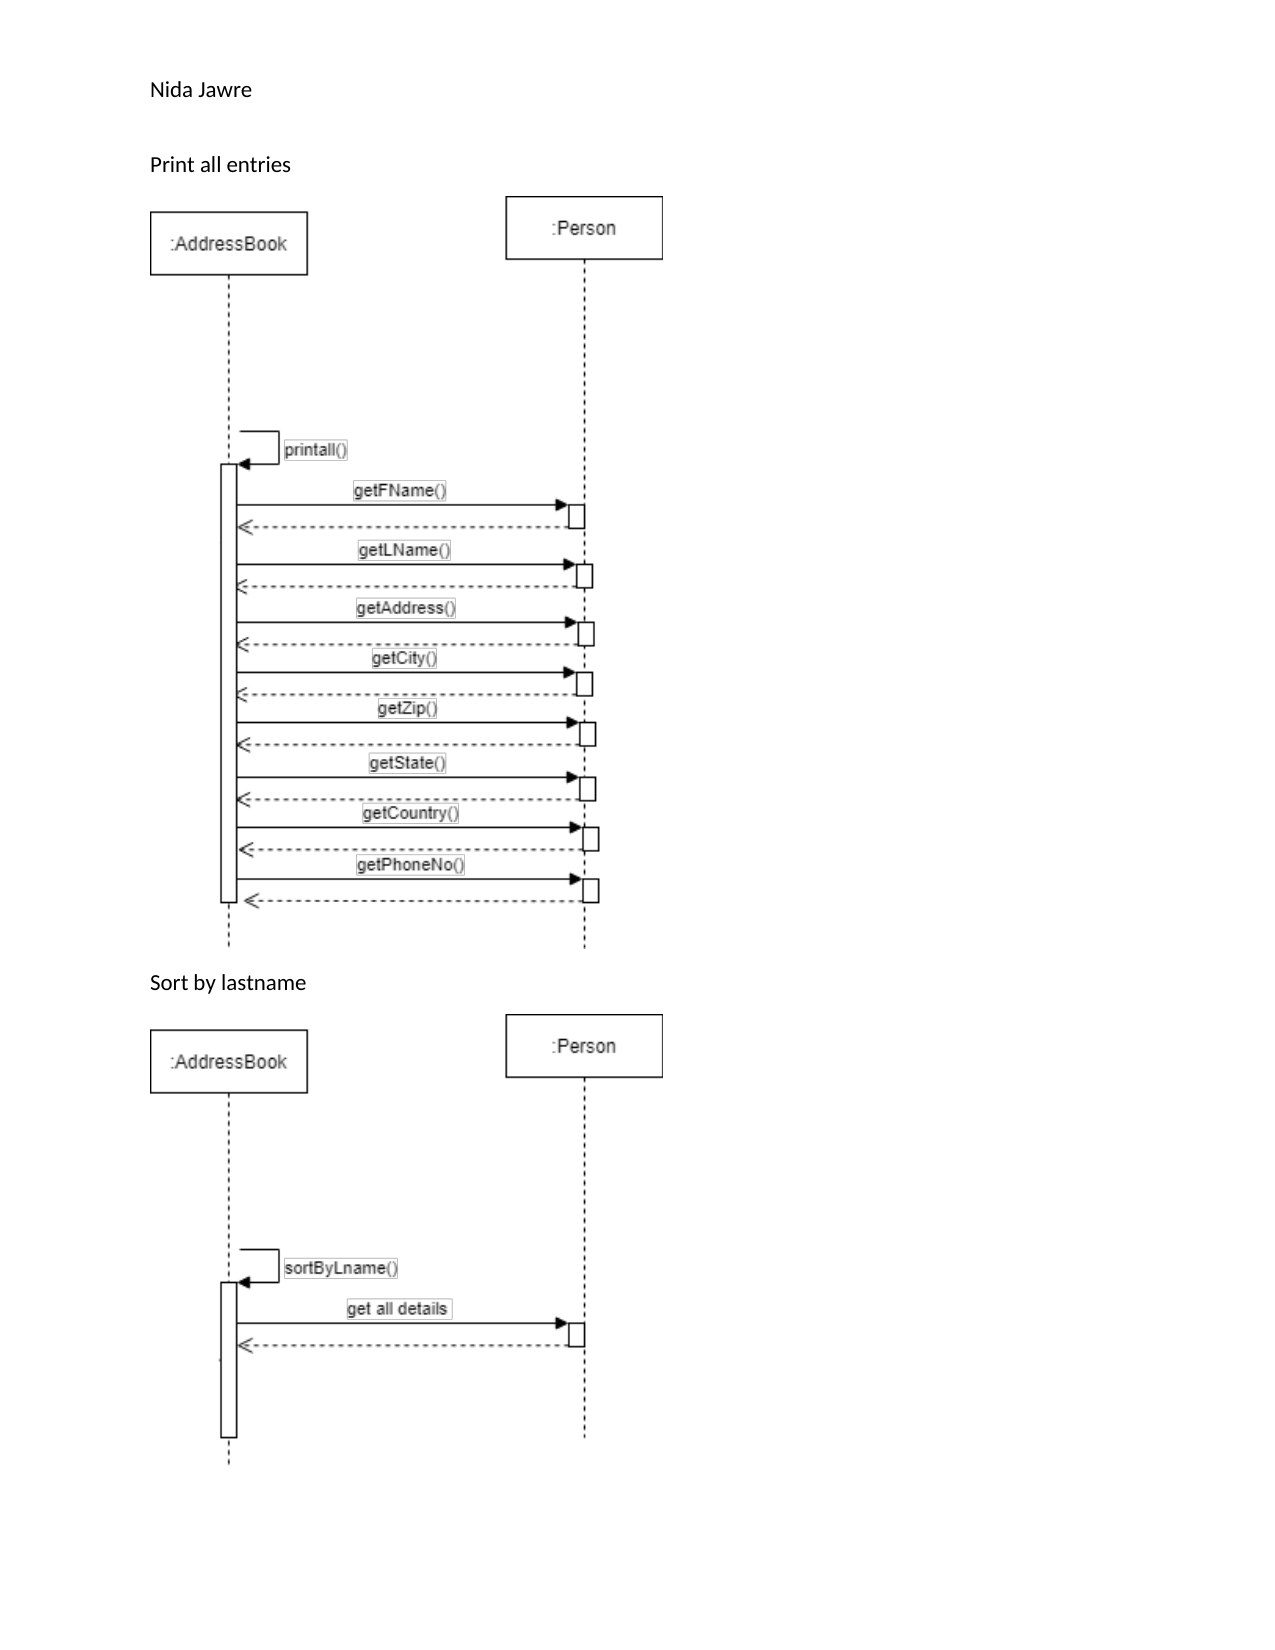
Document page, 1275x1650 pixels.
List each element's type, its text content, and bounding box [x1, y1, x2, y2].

text Print all entries [150, 150, 1125, 178]
picture [150, 1014, 663, 1470]
picture [150, 196, 663, 949]
text Sort by lastname [150, 968, 1125, 996]
